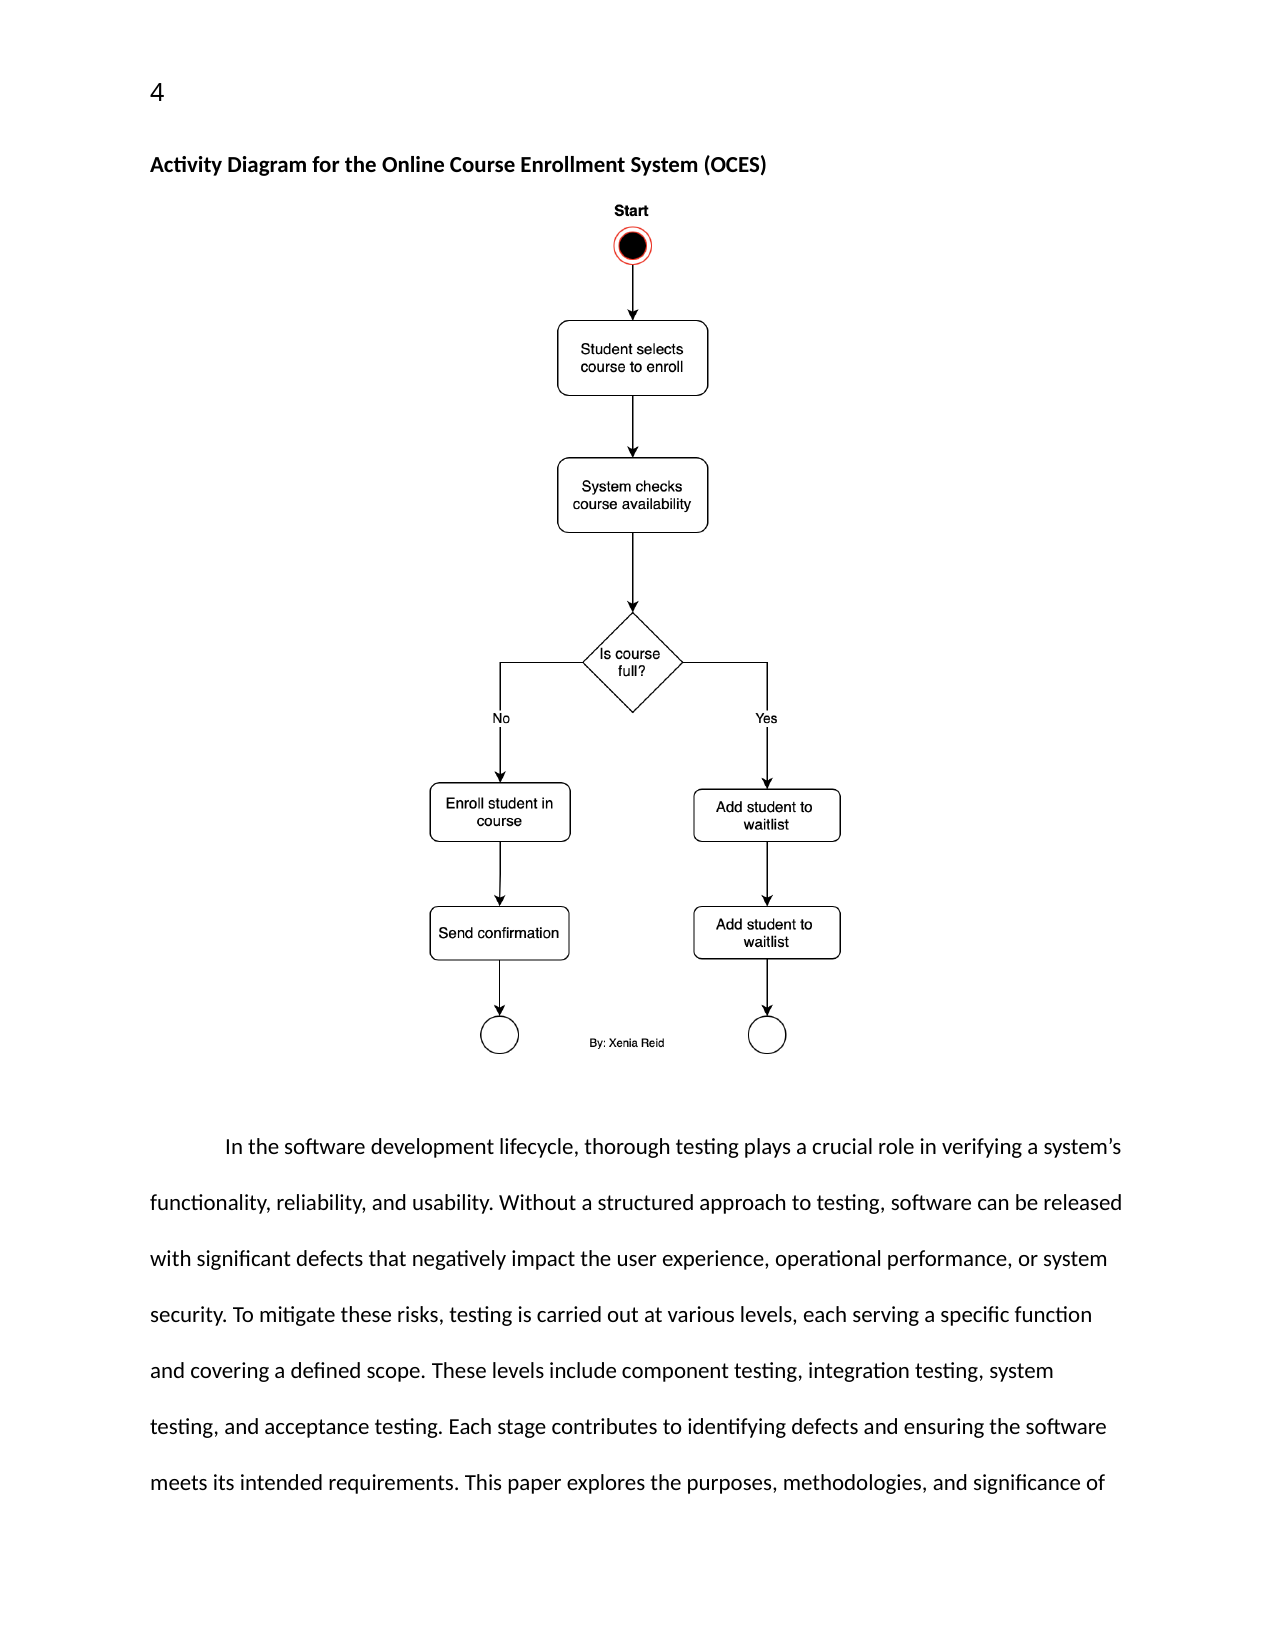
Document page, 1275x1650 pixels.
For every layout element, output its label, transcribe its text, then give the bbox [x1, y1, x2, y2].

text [150, 1132, 1125, 1497]
picture [415, 198, 860, 1062]
text Activity Diagram for the Online Course Enrollment System (OCES) [150, 150, 1125, 178]
